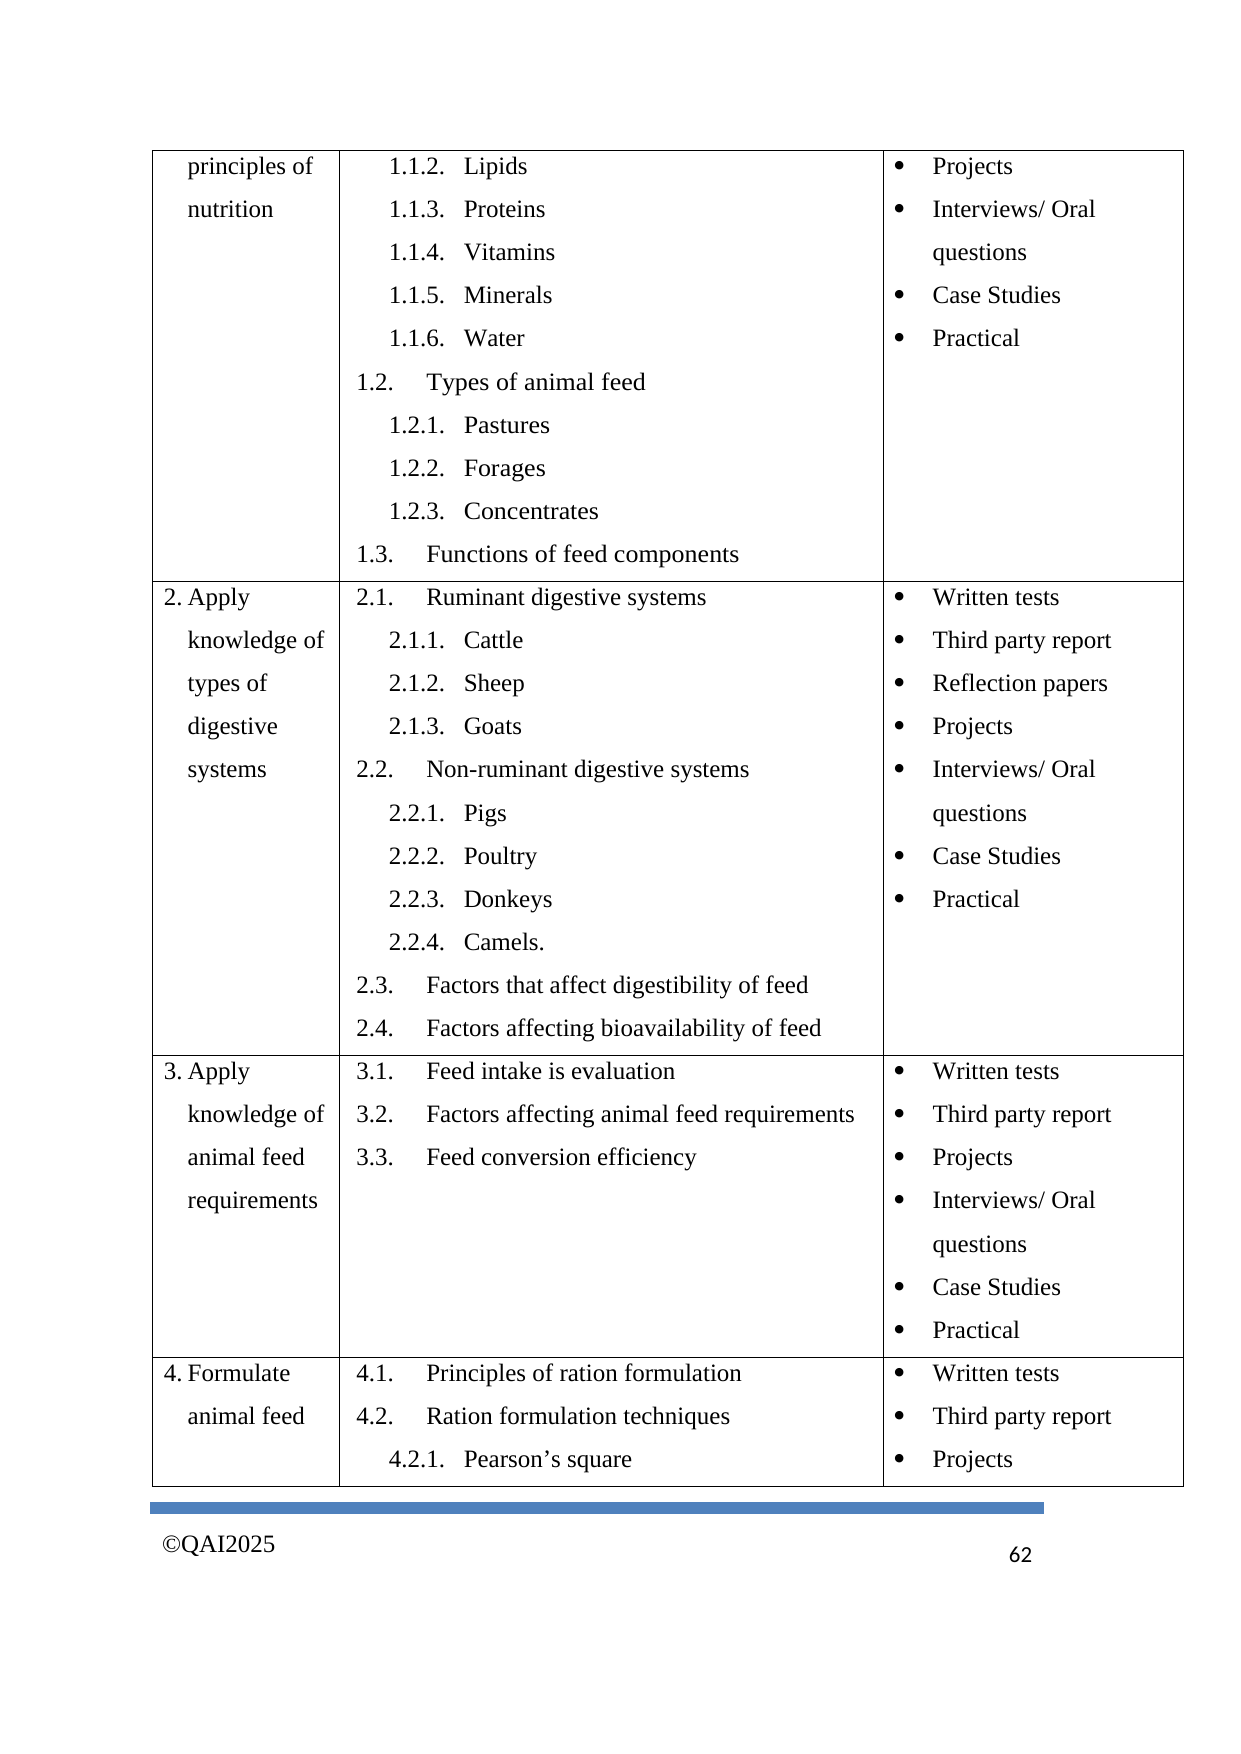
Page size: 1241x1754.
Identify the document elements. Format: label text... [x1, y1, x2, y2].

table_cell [153, 1358, 339, 1486]
table_cell Feed intake is evaluation Factors affecting animal feed requirements Feed conversion efficiency [340, 1056, 883, 1357]
table_cell Written tests Third party report Projects Interviews/ Oral questions Case Studies Practical [884, 1056, 1183, 1357]
table_cell Apply knowledge of animal feed requirements [153, 1056, 339, 1357]
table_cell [153, 151, 339, 581]
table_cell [340, 1358, 883, 1486]
table_cell Ruminant digestive systems Cattle Sheep Goats Non-ruminant digestive systems Pigs Poultry Donkeys Camels. Factors that affect digestibility of feed Factors affecting bioavailability of feed [340, 582, 883, 1055]
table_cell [884, 151, 1183, 581]
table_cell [340, 151, 883, 581]
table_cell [884, 1358, 1183, 1486]
table_cell Apply knowledge of types of digestive systems [153, 582, 339, 1055]
table_cell Written tests Third party report Reflection papers Projects Interviews/ Oral questions Case Studies Practical [884, 582, 1183, 1055]
